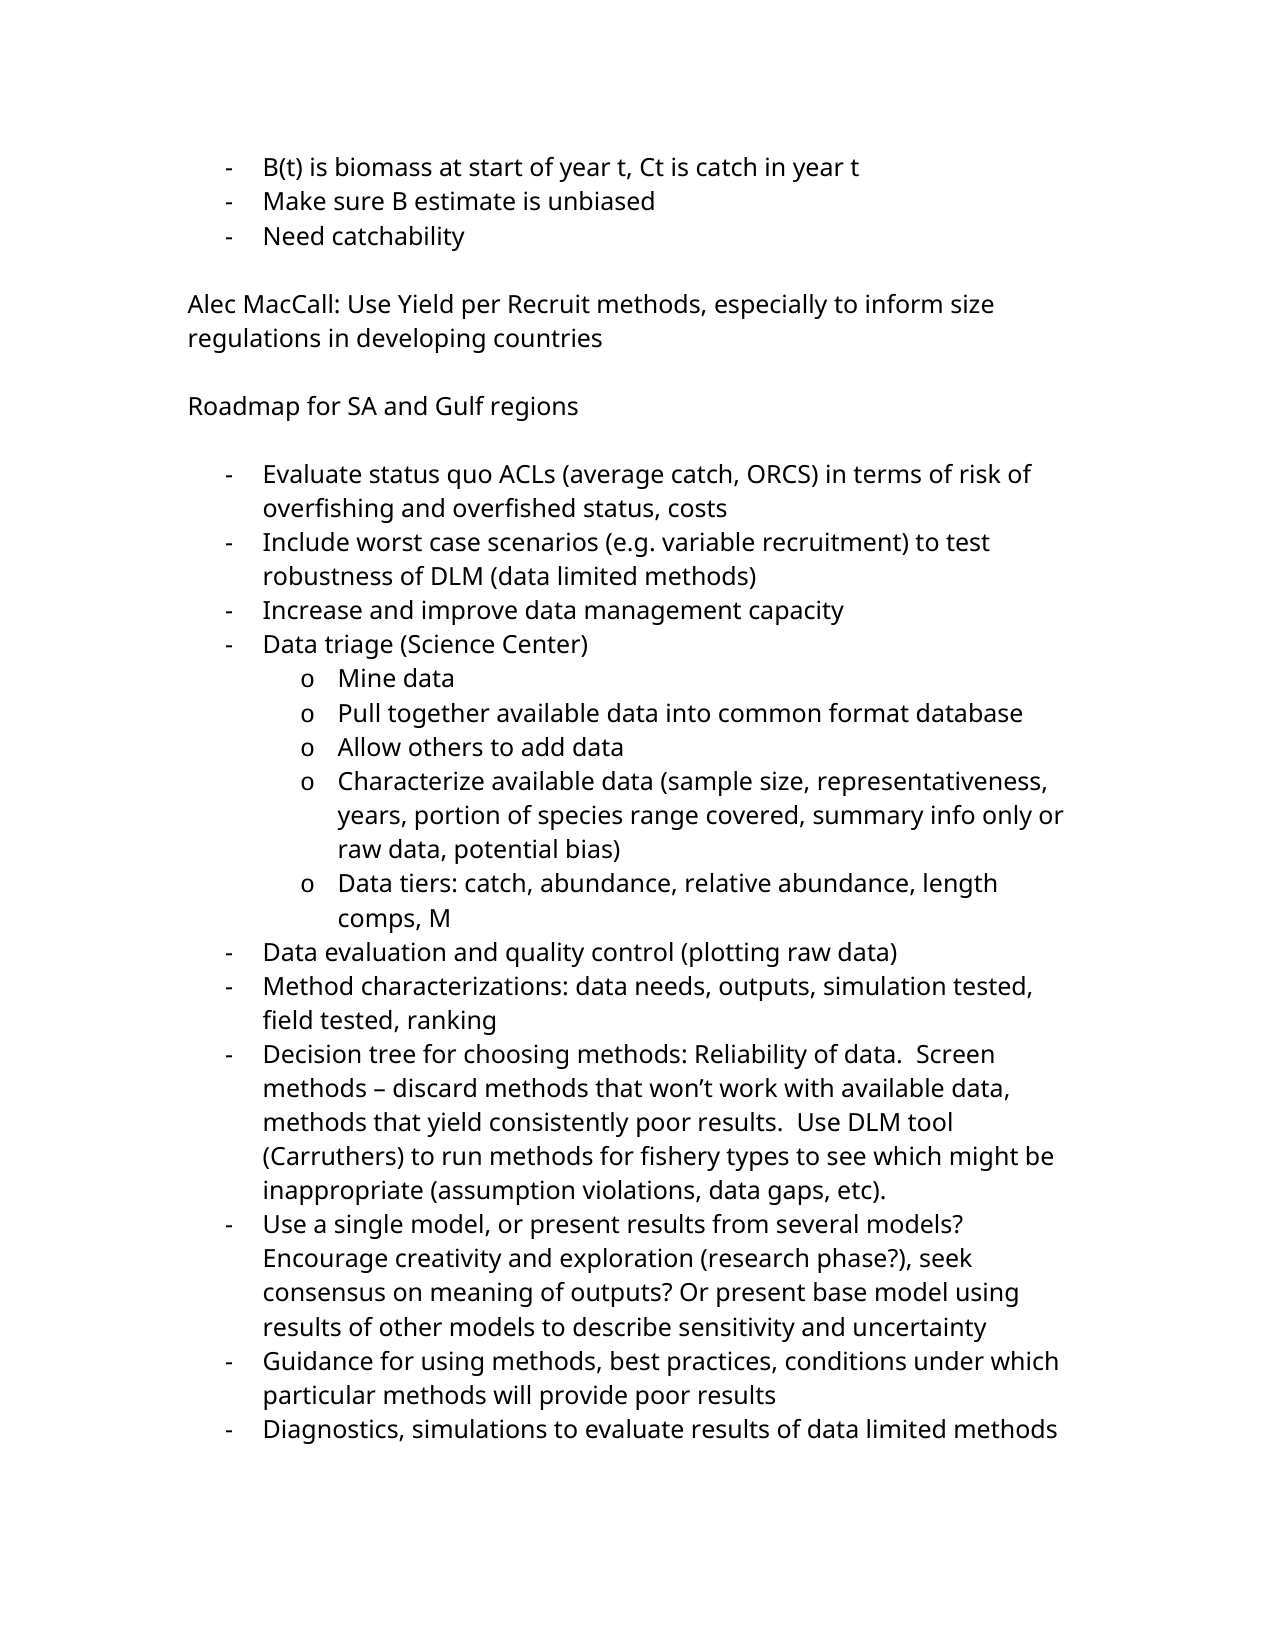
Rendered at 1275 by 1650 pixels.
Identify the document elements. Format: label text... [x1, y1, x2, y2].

list Use a single model, or present results from several models? Encourage creativity and exploration (research phase?), seek consensus on meaning of outputs? Or present base model using results of other models to describe sensitivity and uncertainty [225, 1207, 1087, 1343]
list B(t) is biomass at start of year t, Ct is catch in year t [225, 150, 1087, 184]
list Data tiers: catch, abundance, relative abundance, length comps, M [300, 866, 1087, 934]
list Evaluate status quo ACLs (average catch, ORCS) in terms of risk of overfishing and overfished status, costs [225, 457, 1087, 525]
text Alec MacCall: Use Yield per Recruit methods, especially to inform size regulations in developing countries [187, 286, 1087, 354]
list Method characterizations: data needs, outputs, simulation tested, field tested, ranking [225, 968, 1087, 1037]
list Make sure B estimate is unbiased [225, 184, 1087, 218]
list Pull together available data into common format database [300, 695, 1087, 729]
list Diagnostics, simulations to evaluate results of data limited methods [225, 1411, 1087, 1445]
text Roadmap for SA and Gulf regions [187, 388, 1087, 422]
list Include worst case scenarios (e.g. variable recruitment) to test robustness of DLM (data limited methods) [225, 525, 1087, 593]
list Decision tree for choosing methods: Reliability of data. Screen methods – discard methods that won’t work with available data, methods that yield consistently poor results. Use DLM tool (Carruthers) to run methods for fishery types to see which might be inappropriate (assumption violations, data gaps, etc). [225, 1037, 1087, 1207]
list Data evaluation and quality control (plotting raw data) [225, 934, 1087, 968]
list Mine data [300, 661, 1087, 695]
list Allow others to add data [300, 729, 1087, 764]
list Guidance for using methods, best practices, conditions under which particular methods will provide poor results [225, 1343, 1087, 1411]
list Data triage (Science Center) [225, 627, 1087, 661]
list Increase and improve data management capacity [225, 593, 1087, 627]
list Need catchability [225, 218, 1087, 252]
list Characterize available data (sample size, representativeness, years, portion of species range covered, summary info only or raw data, potential bias) [300, 764, 1087, 866]
